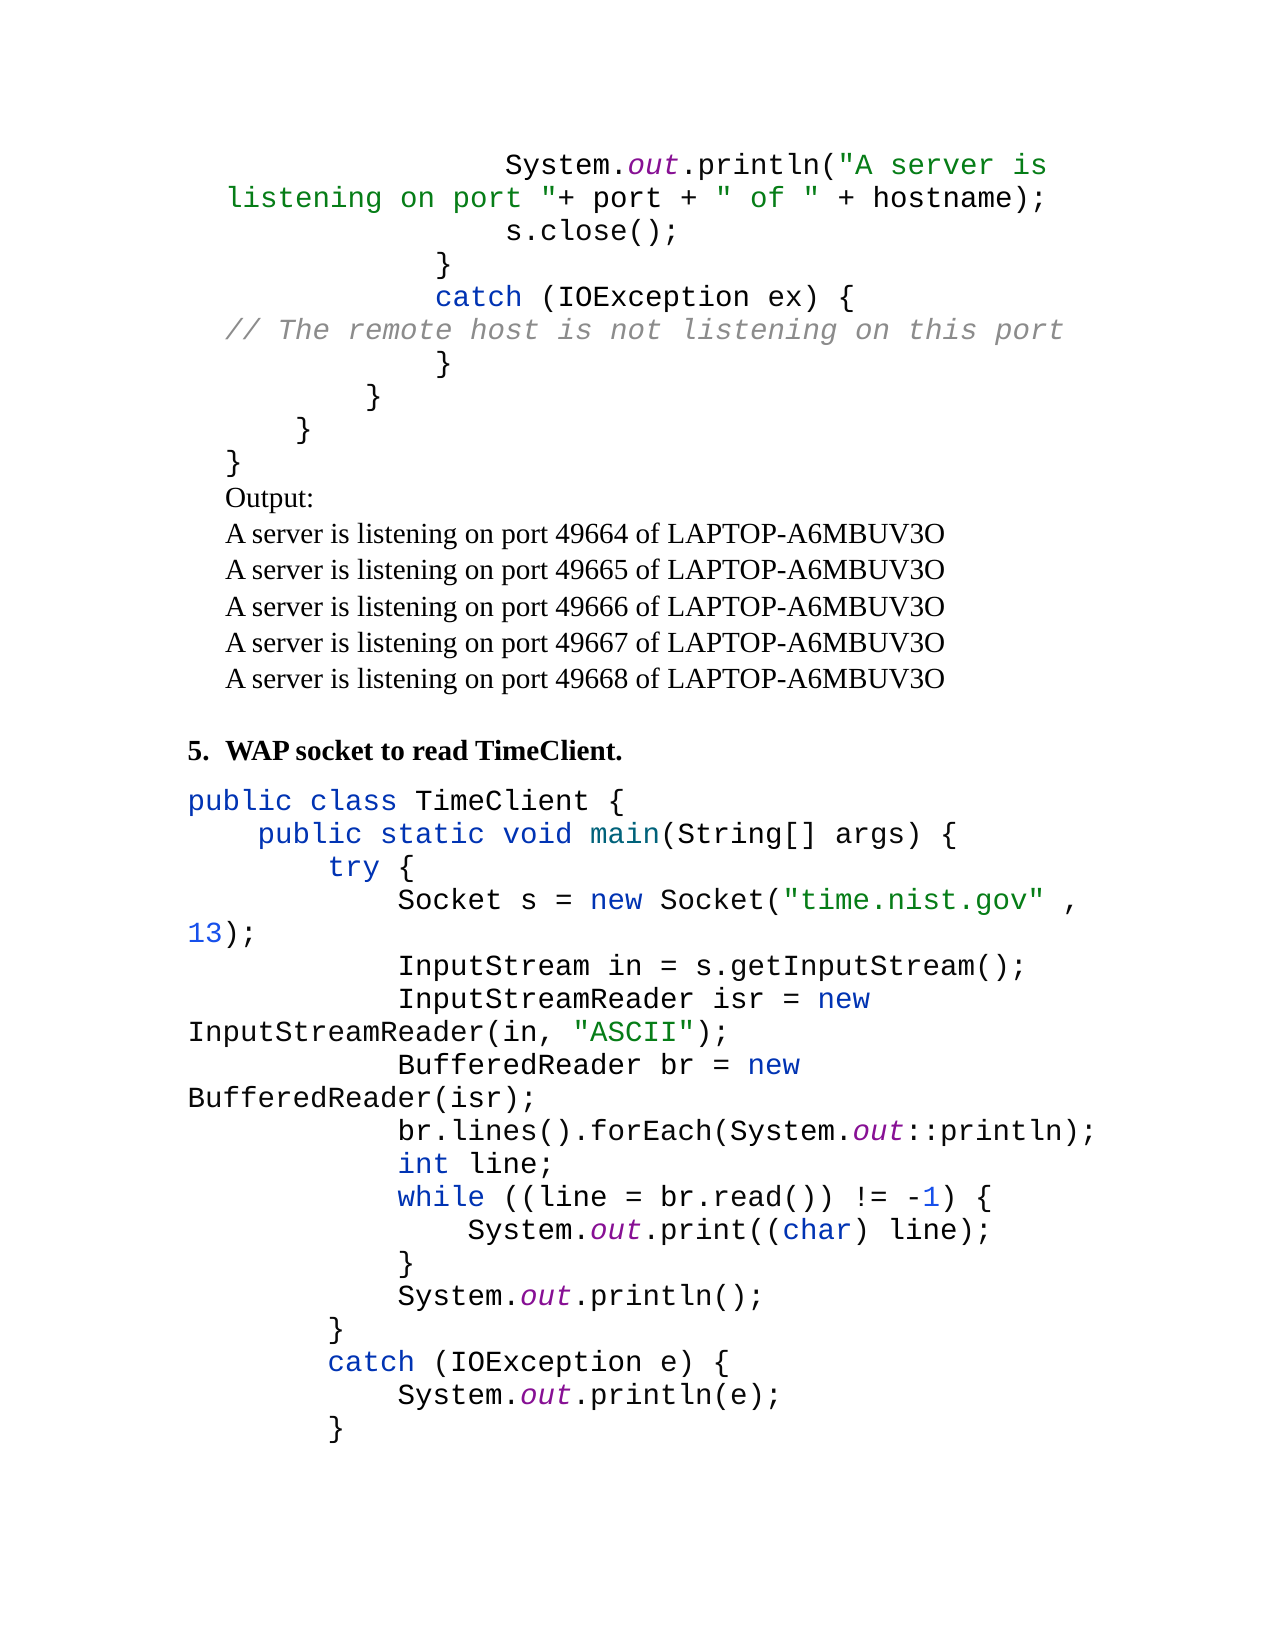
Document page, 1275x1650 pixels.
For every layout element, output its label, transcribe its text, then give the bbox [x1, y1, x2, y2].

list Output: [225, 480, 1125, 514]
list A server is listening on port 49667 of LAPTOP-A6MBUV3O [225, 625, 1125, 658]
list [187, 150, 1125, 480]
list A server is listening on port 49666 of LAPTOP-A6MBUV3O [225, 589, 1125, 622]
list A server is listening on port 49668 of LAPTOP-A6MBUV3O [225, 661, 1125, 694]
list A server is listening on port 49664 of LAPTOP-A6MBUV3O [225, 516, 1125, 550]
list A server is listening on port 49665 of LAPTOP-A6MBUV3O [225, 552, 1125, 586]
list WAP socket to read TimeClient. [187, 733, 1125, 767]
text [187, 786, 1125, 1446]
